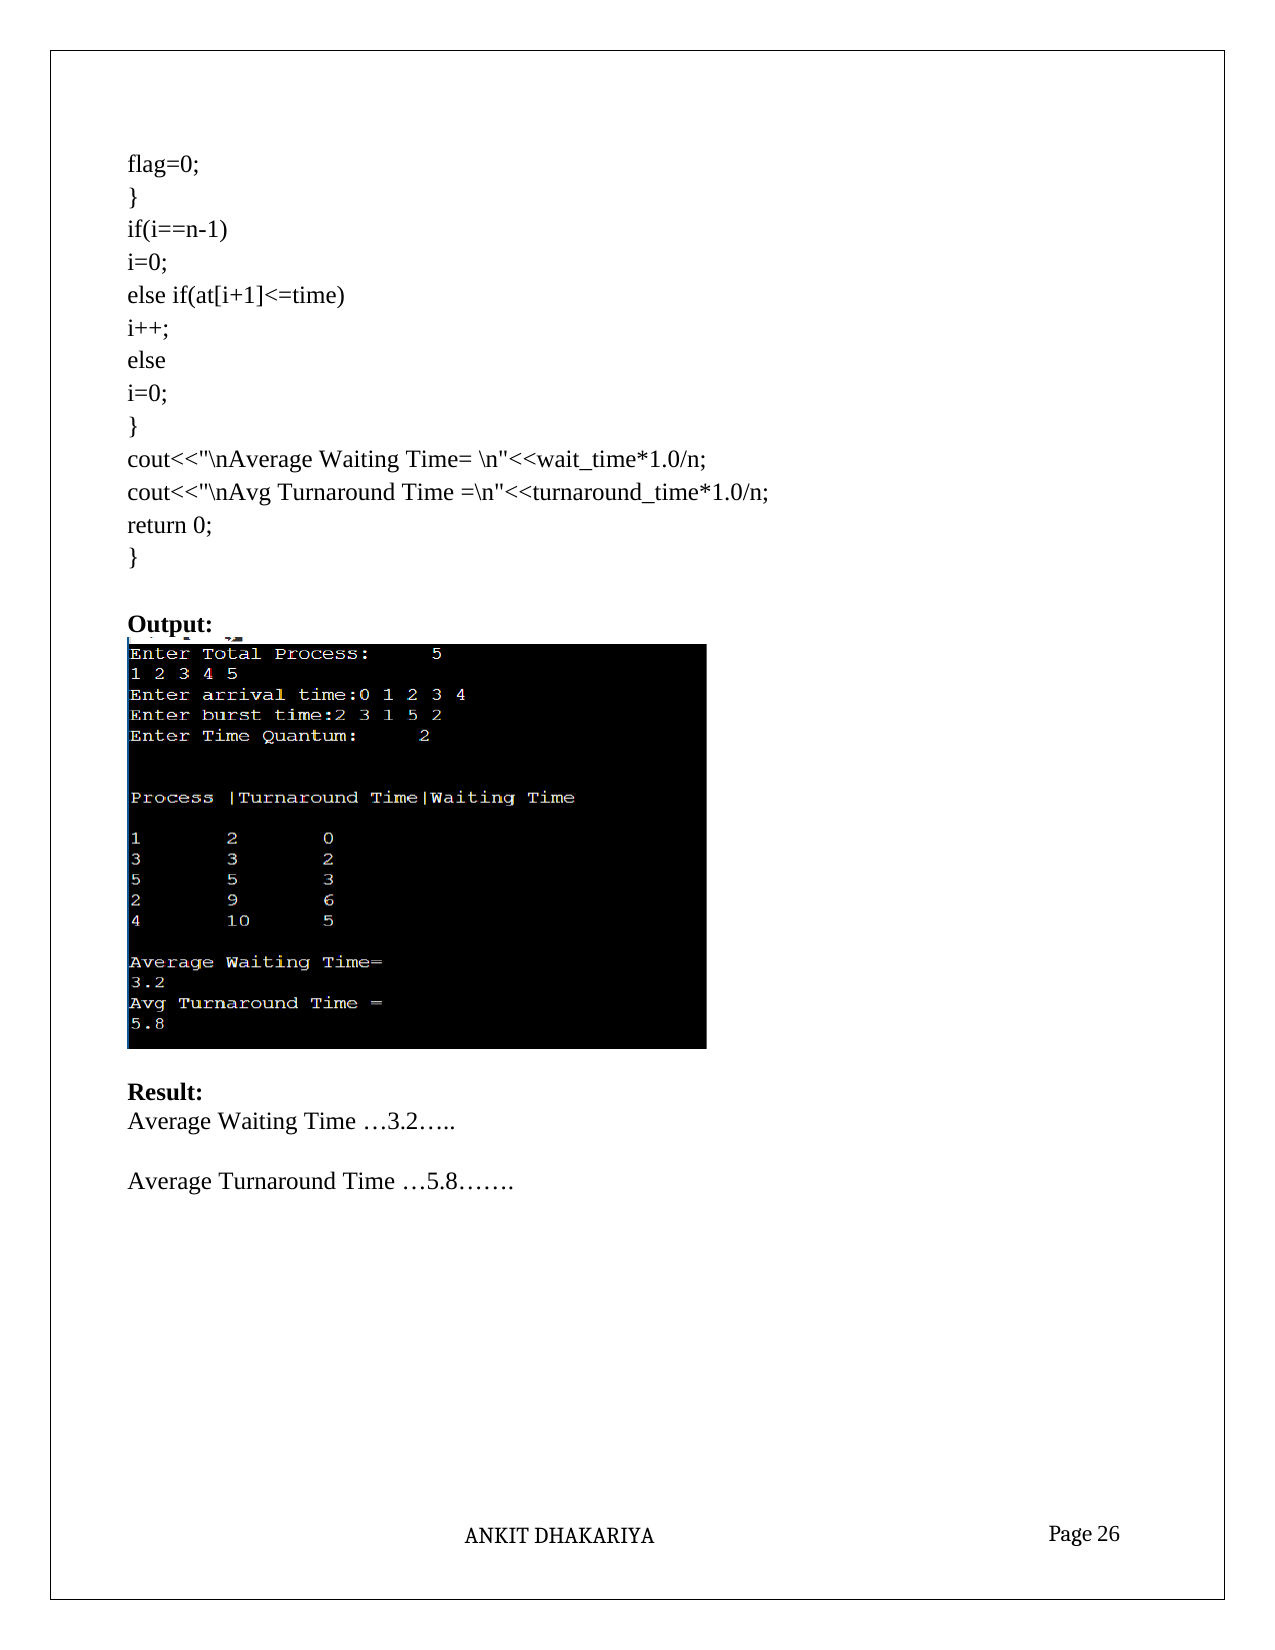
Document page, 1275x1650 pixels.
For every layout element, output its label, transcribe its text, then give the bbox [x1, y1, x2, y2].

picture [127, 637, 707, 1049]
text } [127, 408, 1154, 441]
text Average Waiting Time …3.2….. [127, 1106, 1154, 1135]
text } [127, 539, 1154, 572]
text if(i==n-1) [127, 211, 1154, 244]
subtitle Result: [127, 1077, 1154, 1106]
text i++; [127, 310, 1154, 343]
text Output: [127, 609, 1154, 638]
text cout<<"\nAvg Turnaround Time =\n"<<turnaround_time*1.0/n; [127, 474, 1154, 507]
text flag=0; [127, 146, 1154, 179]
text } [127, 179, 1154, 211]
text else [127, 343, 1154, 376]
text Average Turnaround Time …5.8……. [127, 1166, 1154, 1194]
text return 0; [127, 507, 1154, 539]
text else if(at[i+1]<=time) [127, 277, 1154, 310]
text cout<<"\nAverage Waiting Time= \n"<<wait_time*1.0/n; [127, 441, 1154, 474]
text i=0; [127, 244, 1154, 277]
text i=0; [127, 376, 1154, 408]
